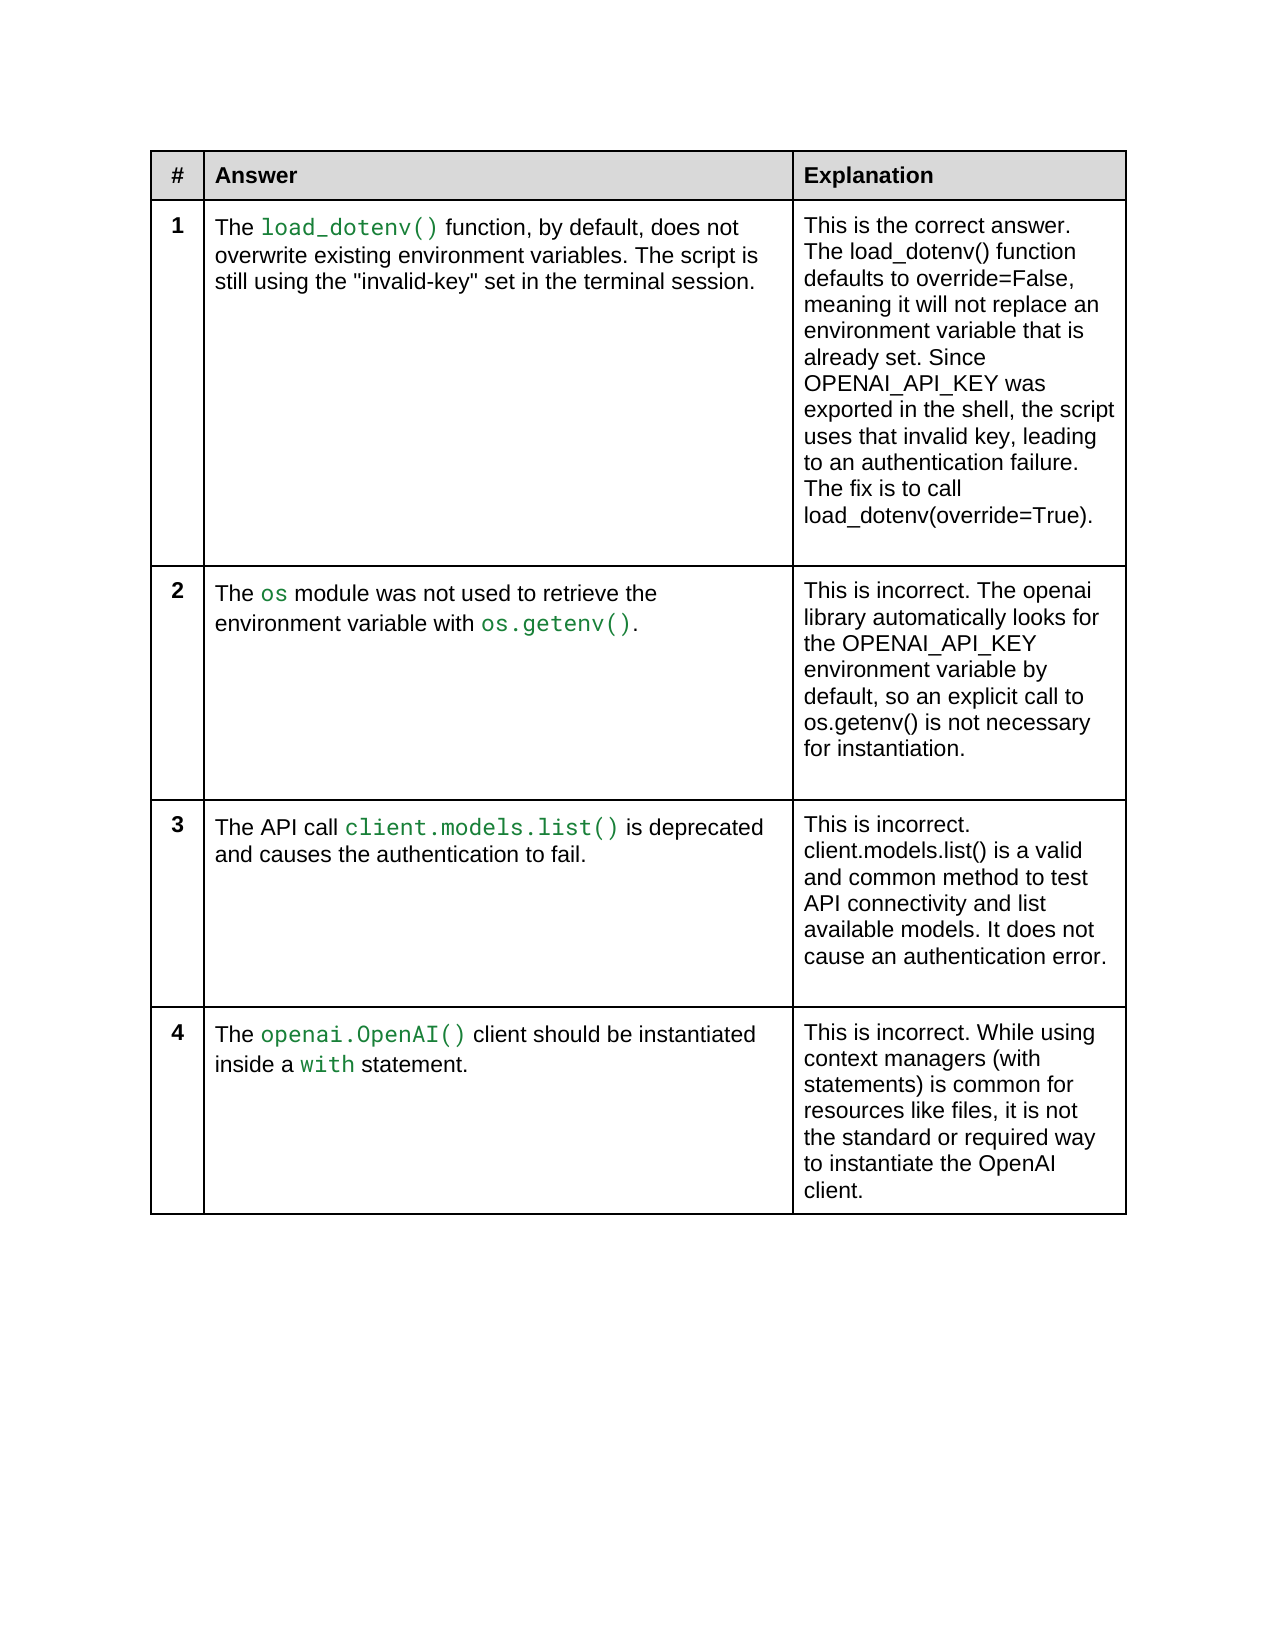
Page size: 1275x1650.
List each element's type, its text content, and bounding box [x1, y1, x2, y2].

table_cell 2 [152, 567, 203, 798]
table_header Explanation [794, 152, 1125, 199]
table_cell This is the correct answer. The load_dotenv() function defaults to override=False, meaning it will not replace an environment variable that is already set. Since OPENAI_API_KEY was exported in the shell, the script uses that invalid key, leading to an authentication failure. The fix is to call load_dotenv(override=True). [794, 201, 1125, 565]
table_cell 3 [152, 801, 203, 1006]
table_cell This is incorrect. The openai library automatically looks for the OPENAI_API_KEY environment variable by default, so an explicit call to os.getenv() is not necessary for instantiation. [794, 567, 1125, 798]
table_header Answer [205, 152, 792, 199]
table_header # [152, 152, 203, 199]
table_cell The os module was not used to retrieve the environment variable with os.getenv(). [205, 567, 792, 798]
table_cell The openai.OpenAI() client should be instantiated inside a with statement. [205, 1008, 792, 1213]
table_cell 4 [152, 1008, 203, 1213]
table_cell 1 [152, 201, 203, 565]
table_cell The API call client.models.list() is deprecated and causes the authentication to fail. [205, 801, 792, 1006]
table_cell This is incorrect. While using context managers (with statements) is common for resources like files, it is not the standard or required way to instantiate the OpenAI client. [794, 1008, 1125, 1213]
table_cell The load_dotenv() function, by default, does not overwrite existing environment variables. The script is still using the "invalid-key" set in the terminal session. [205, 201, 792, 565]
table_cell This is incorrect. client.models.list() is a valid and common method to test API connectivity and list available models. It does not cause an authentication error. [794, 801, 1125, 1006]
